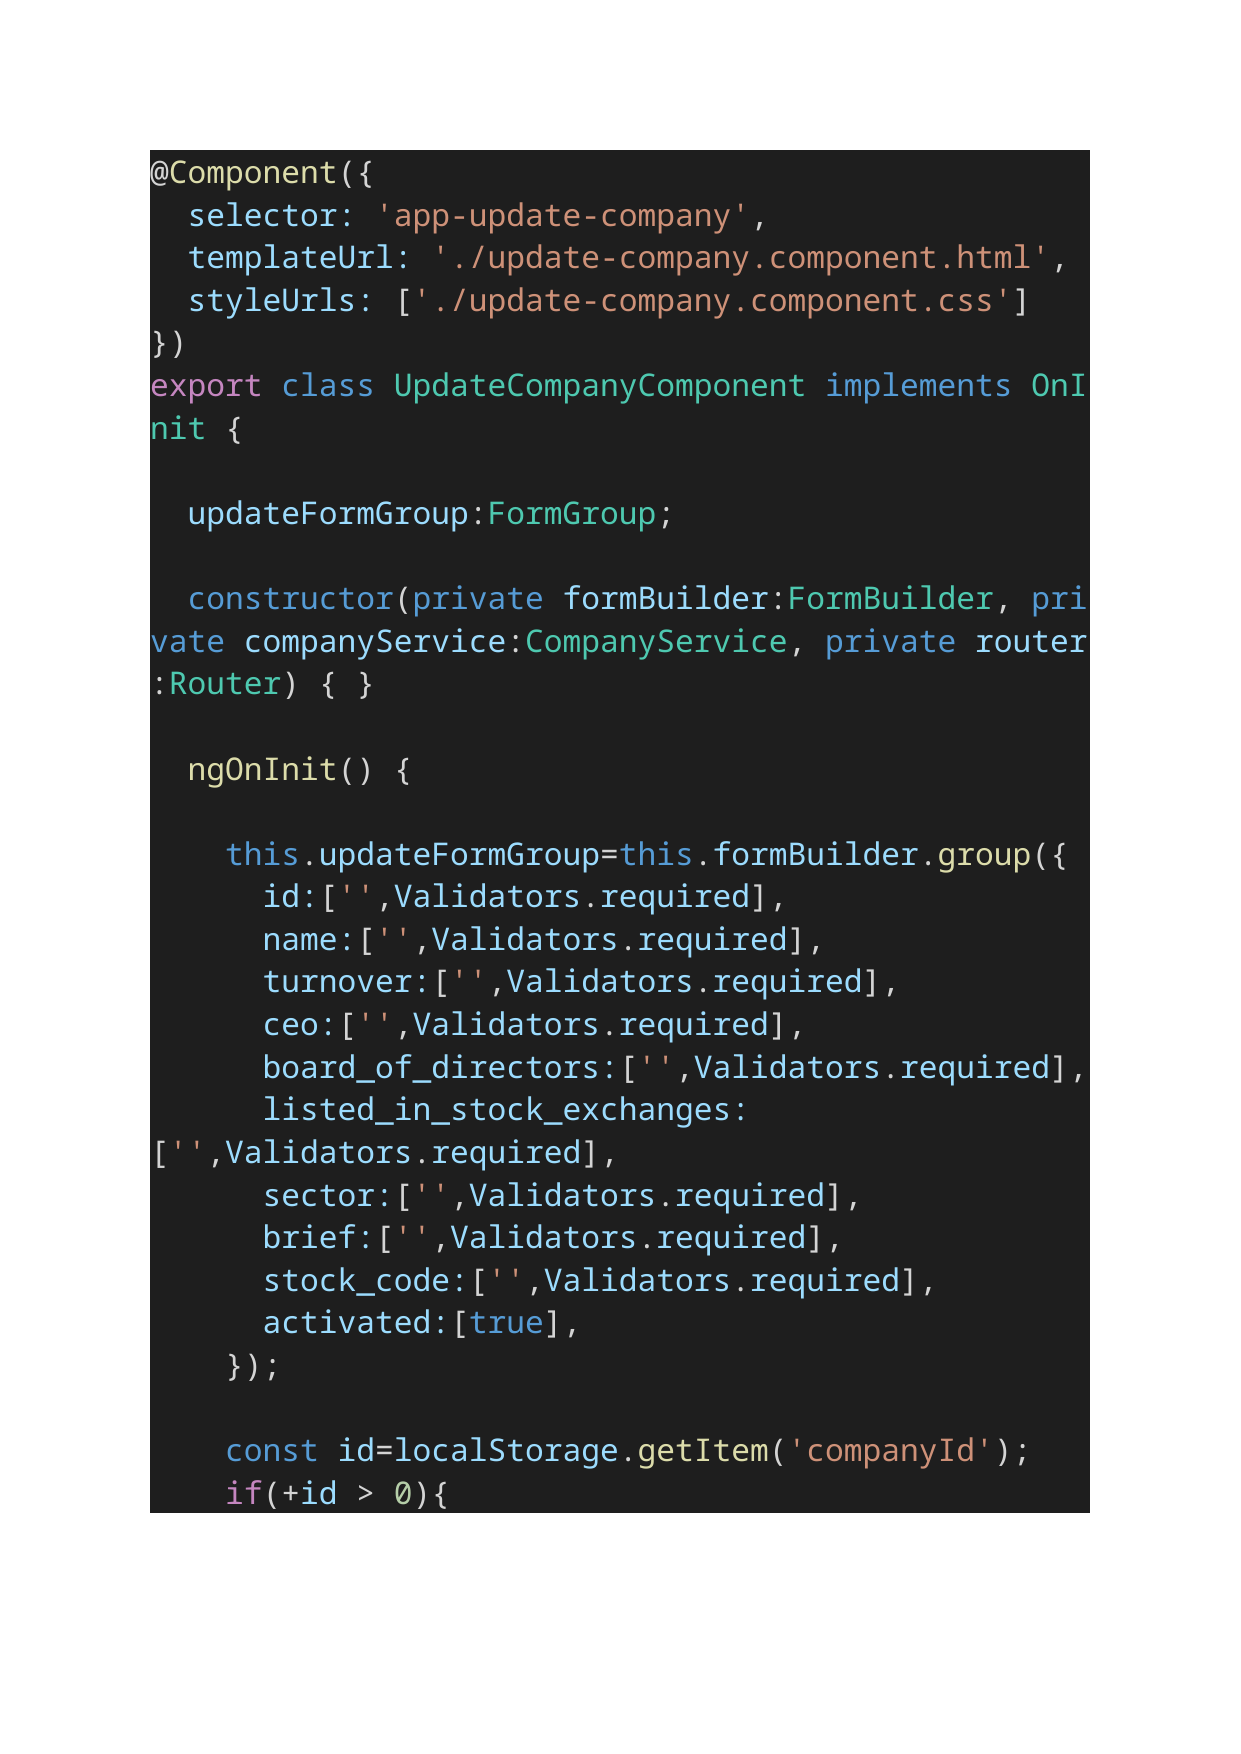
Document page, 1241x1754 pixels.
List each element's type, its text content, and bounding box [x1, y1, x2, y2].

text ceo:['',Validators.required], [150, 1002, 1090, 1045]
text turnover:['',Validators.required], [150, 959, 1090, 1002]
text export class UpdateCompanyComponent implements OnInit { [150, 363, 1090, 448]
text @Component({ [150, 150, 1090, 193]
text this.updateFormGroup=this.formBuilder.group({ [150, 832, 1090, 874]
text ngOnInit() { [150, 746, 1090, 789]
text styleUrls: ['./update-company.component.css'] [150, 278, 1090, 320]
text id:['',Validators.required], [150, 874, 1090, 917]
text brief:['',Validators.required], [150, 1215, 1090, 1258]
text updateFormGroup:FormGroup; [150, 491, 1090, 533]
text constructor(private formBuilder:FormBuilder, private companyService:CompanyService, private router:Router) { } [150, 576, 1090, 704]
text if(+id > 0){ [150, 1471, 1090, 1513]
text stock_code:['',Validators.required], [150, 1258, 1090, 1300]
text }) [150, 320, 1090, 363]
text sector:['',Validators.required], [150, 1172, 1090, 1215]
text listed_in_stock_exchanges:['',Validators.required], [150, 1087, 1090, 1172]
text }); [150, 1343, 1090, 1386]
text activated:[true], [150, 1300, 1090, 1343]
text selector: 'app-update-company', [150, 193, 1090, 235]
text templateUrl: './update-company.component.html', [150, 235, 1090, 278]
text board_of_directors:['',Validators.required], [150, 1045, 1090, 1087]
text name:['',Validators.required], [150, 917, 1090, 959]
text const id=localStorage.getItem('companyId'); [150, 1428, 1090, 1471]
